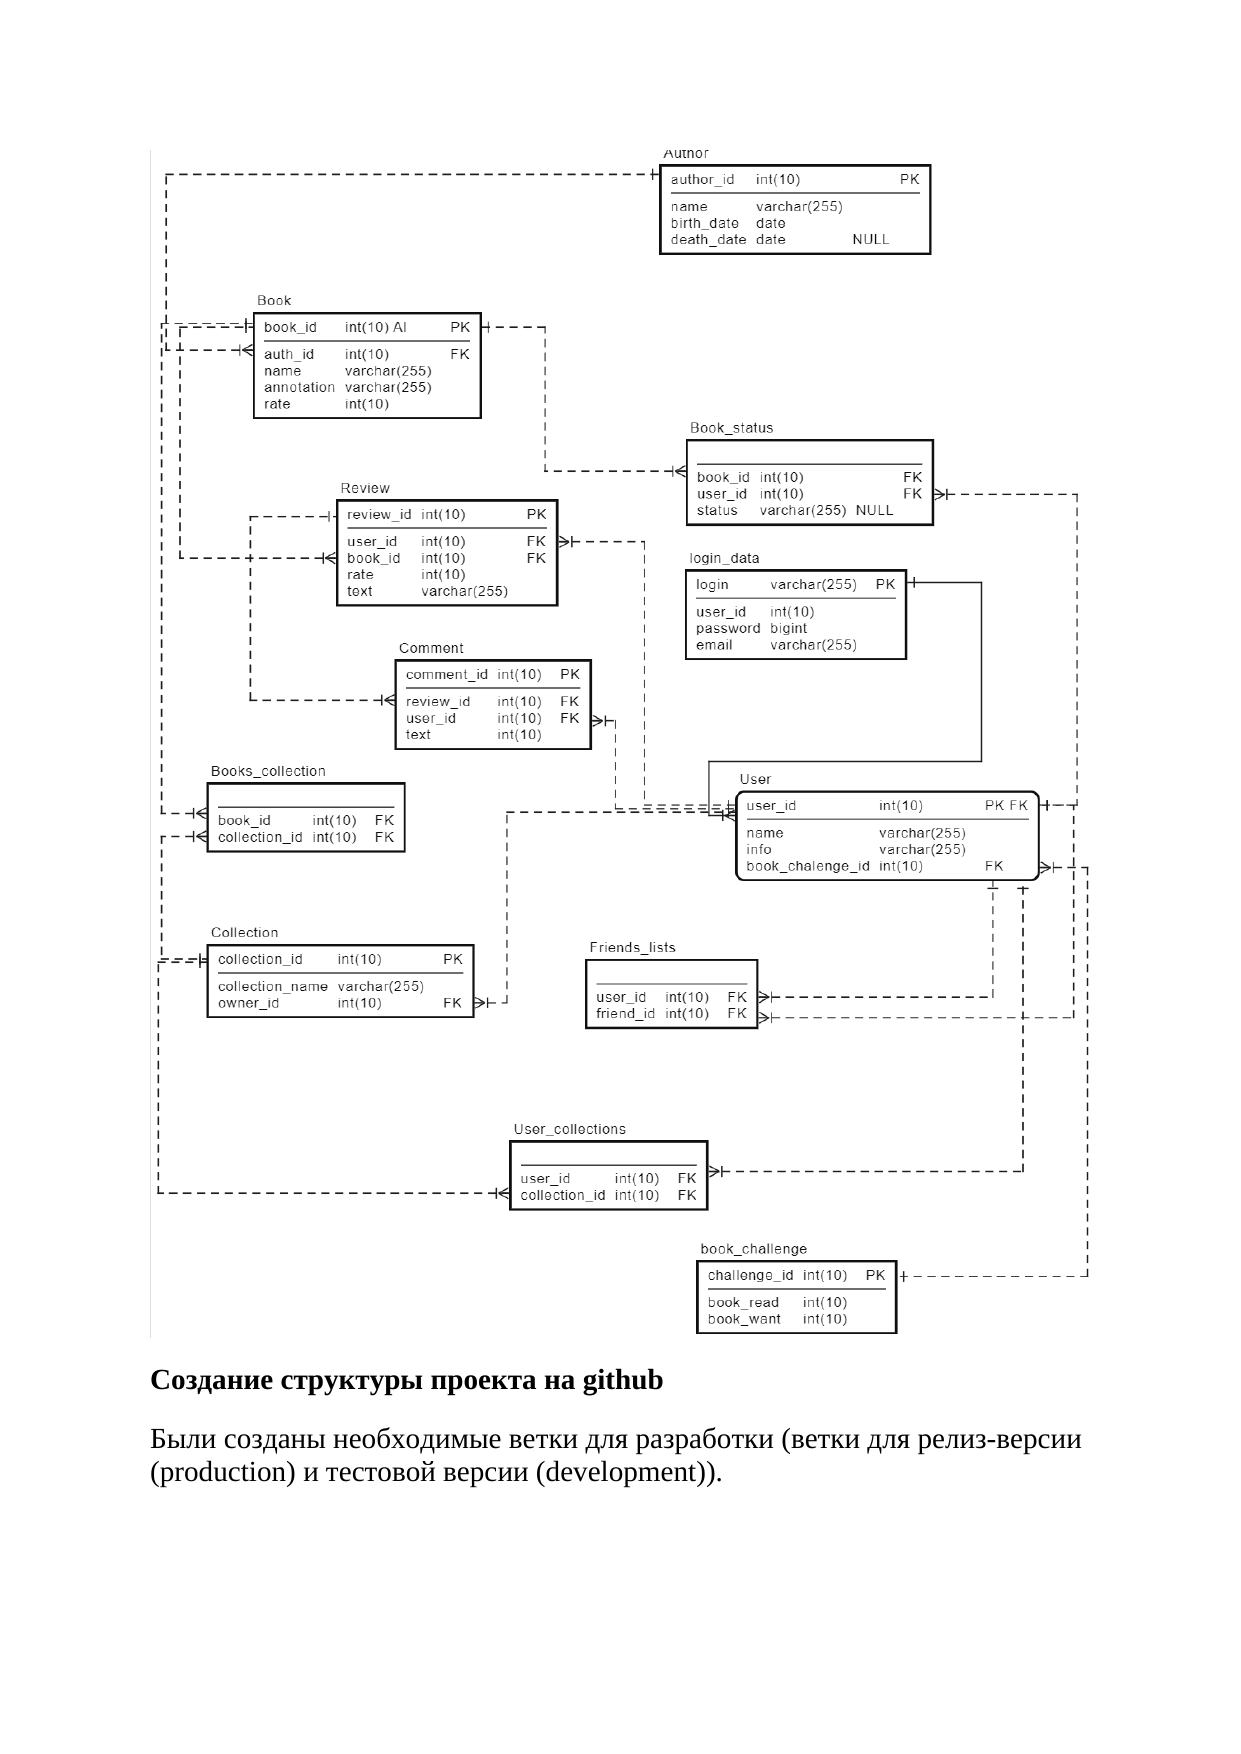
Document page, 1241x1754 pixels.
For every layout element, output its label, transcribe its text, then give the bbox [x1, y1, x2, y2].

picture [150, 150, 1091, 1338]
text Были созданы необходимые ветки для разработки (ветки для релиз-версии (production) и тестовой версии (development)). [150, 1421, 1090, 1488]
text Создание структуры проекта на github [150, 1362, 1090, 1396]
